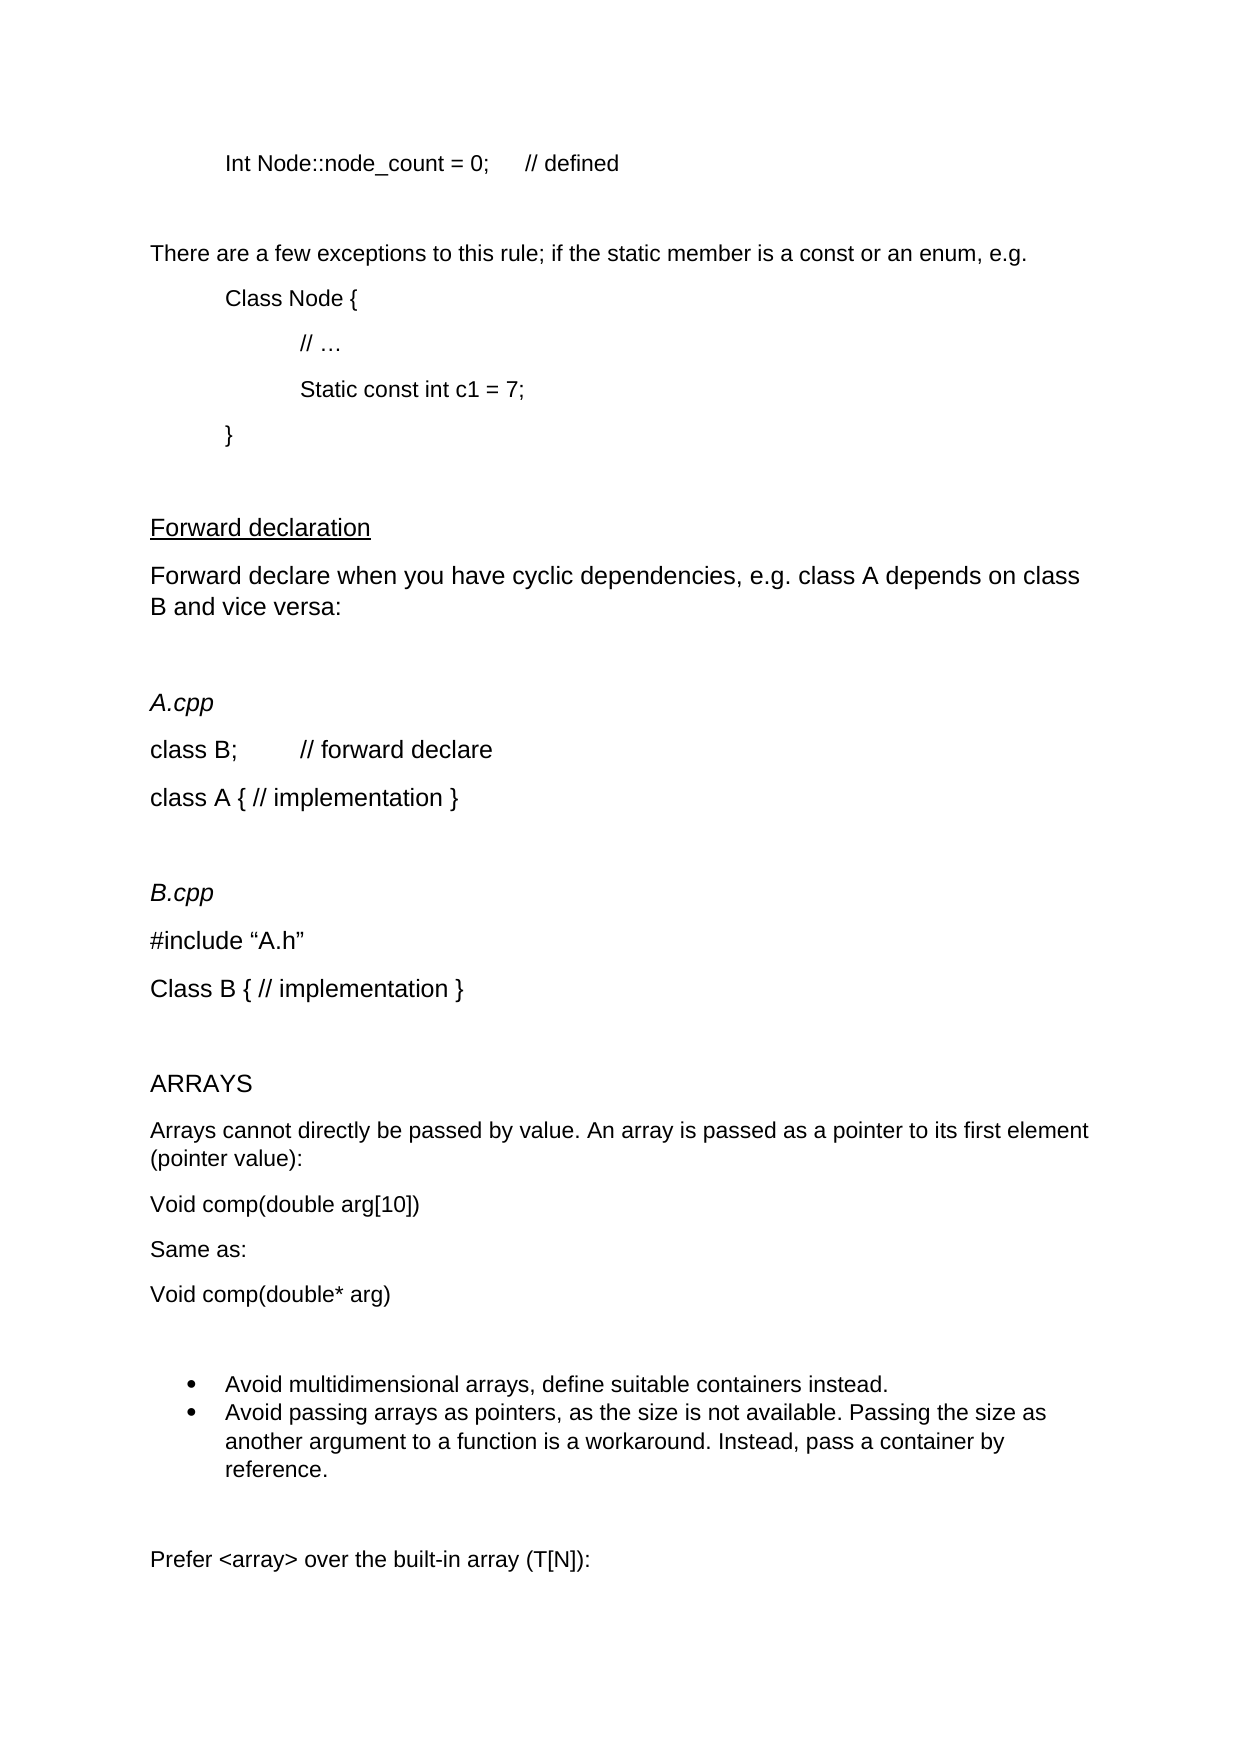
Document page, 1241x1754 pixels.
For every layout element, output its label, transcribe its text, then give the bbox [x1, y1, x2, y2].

text class B; // forward declare [150, 735, 1090, 764]
text A.cpp [150, 688, 1090, 716]
text Forward declare when you have cyclic dependencies, e.g. class A depends on class B and vice versa: [150, 561, 1090, 621]
text Class B { // implementation } [150, 974, 1090, 1003]
text // … [150, 330, 1090, 357]
text Void comp(double arg[10]) [150, 1191, 1090, 1217]
text ARRAYS [150, 1069, 1090, 1098]
text class A { // implementation } [150, 783, 1090, 812]
text B.cpp [150, 878, 1090, 907]
text } [150, 421, 1090, 447]
text Forward declaration [150, 513, 1090, 542]
text Arrays cannot directly be passed by value. An array is passed as a pointer to its first element (pointer value): [150, 1117, 1090, 1172]
text #include “A.h” [150, 926, 1090, 955]
list Avoid multidimensional arrays, define suitable containers instead. [187, 1371, 1090, 1397]
text There are a few exceptions to this rule; if the static member is a const or an enum, e.g. [150, 240, 1090, 267]
text Static const int c1 = 7; [150, 376, 1090, 402]
list Avoid passing arrays as pointers, as the size is not available. Passing the size as another argument to a function is a workaround. Instead, pass a container by reference. [187, 1399, 1090, 1483]
text Void comp(double* arg) [150, 1281, 1090, 1307]
text Same as: [150, 1236, 1090, 1262]
text Prefer <array> over the built-in array (T[N]): [150, 1546, 1090, 1573]
text Class Node { [150, 285, 1090, 312]
text Int Node::node_count = 0; // defined [150, 150, 1090, 176]
